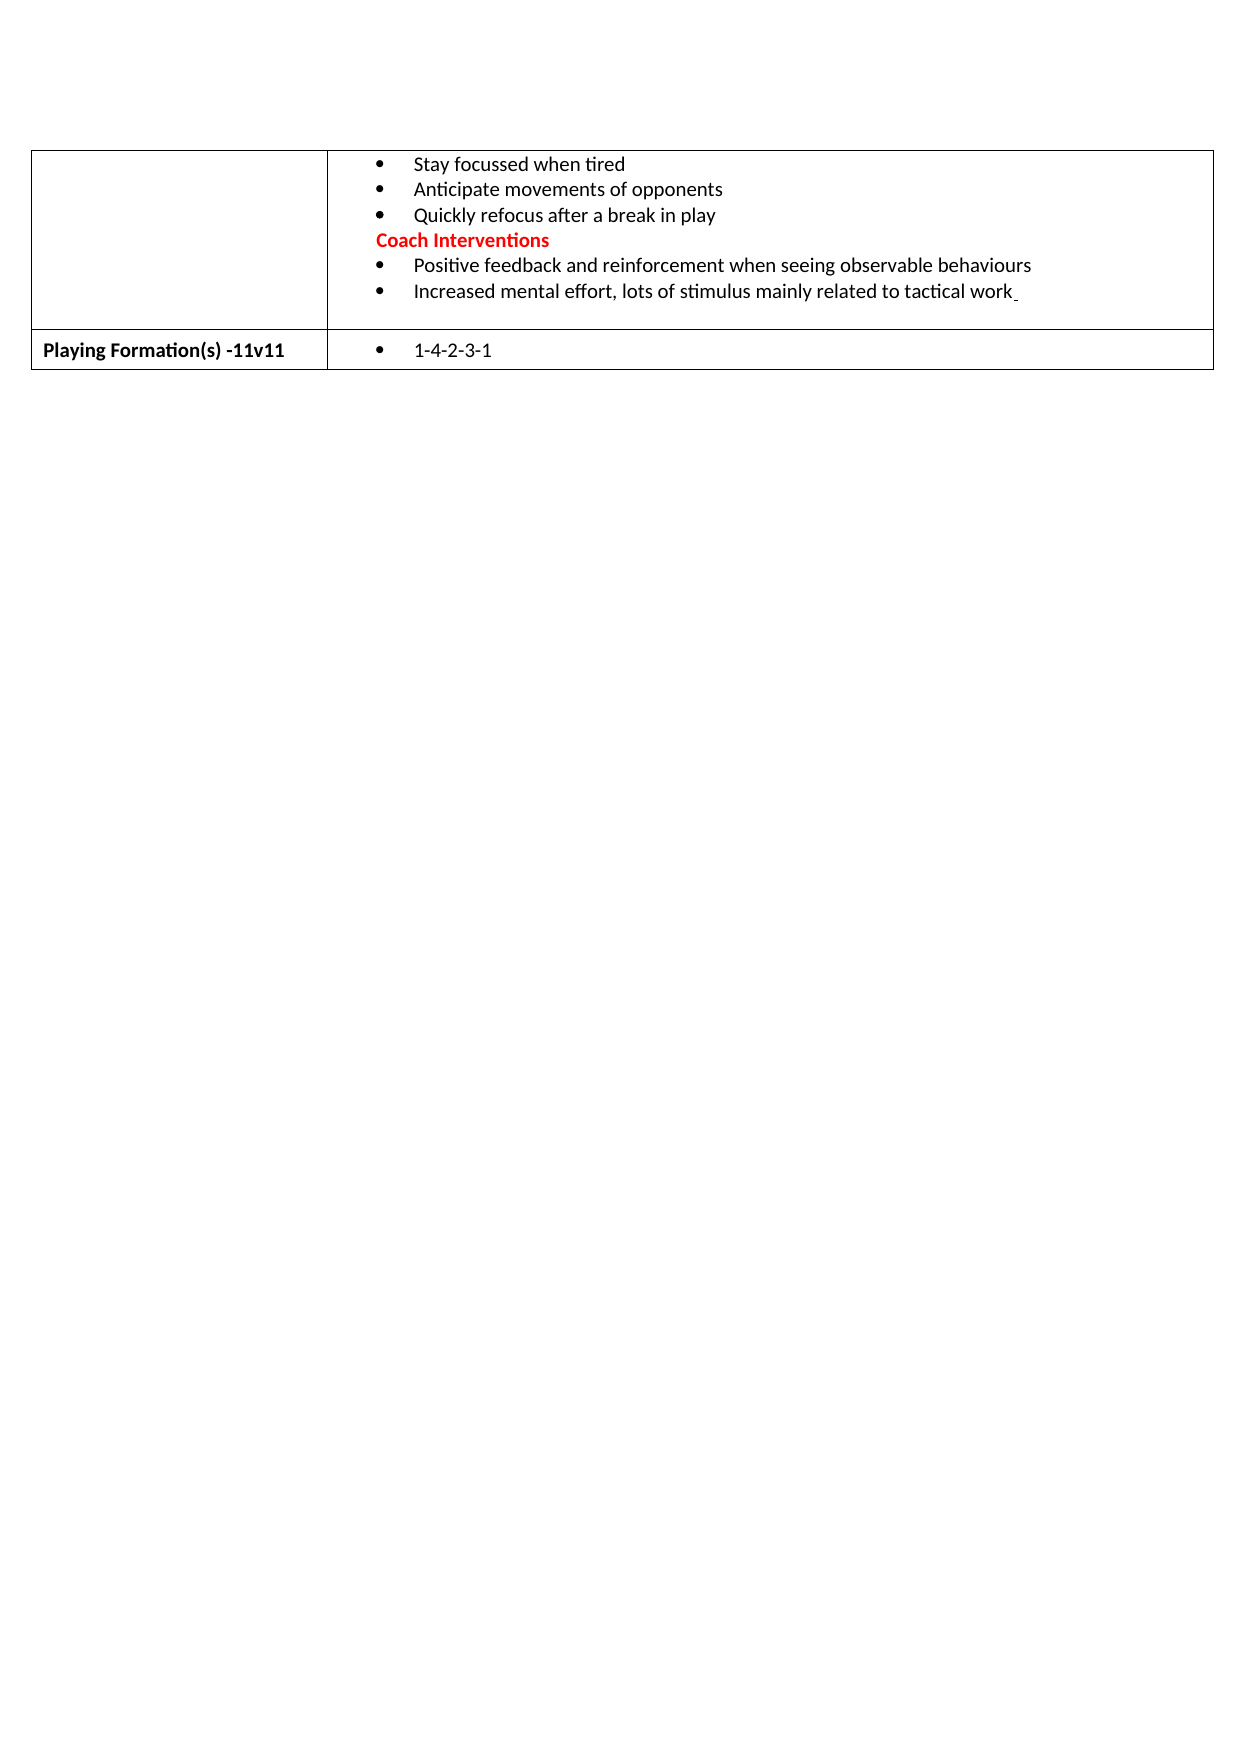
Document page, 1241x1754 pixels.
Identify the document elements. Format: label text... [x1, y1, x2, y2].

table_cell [32, 151, 327, 329]
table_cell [328, 151, 1213, 329]
table_cell Playing Formation(s) -11v11 [32, 330, 327, 369]
table_cell 1-4-2-3-1 [328, 330, 1213, 369]
